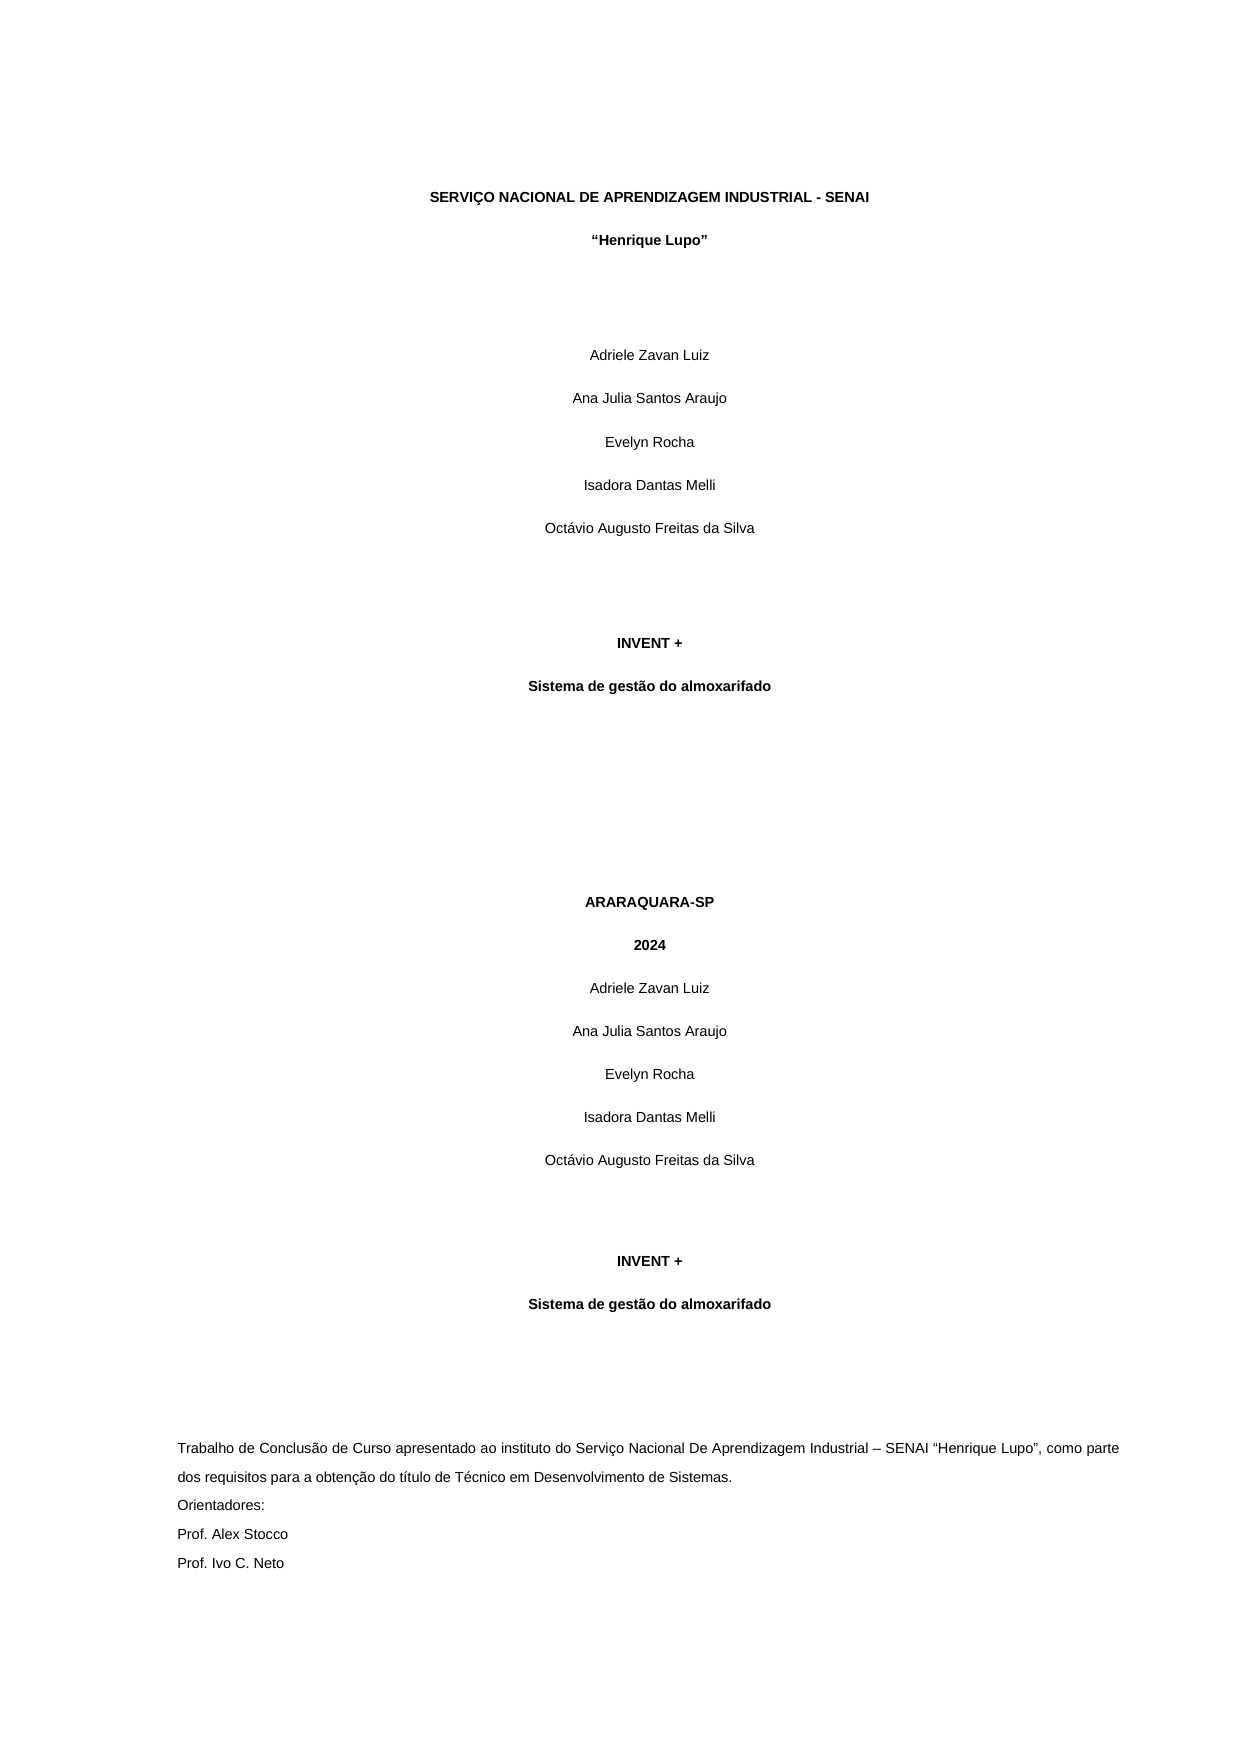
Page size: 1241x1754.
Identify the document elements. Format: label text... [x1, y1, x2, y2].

text Evelyn Rocha [177, 1054, 1122, 1083]
text “Henrique Lupo” [177, 220, 1122, 249]
text Isadora Dantas Melli [177, 1097, 1122, 1126]
text Octávio Augusto Freitas da Silva [177, 1140, 1122, 1169]
text SERVIÇO NACIONAL DE APRENDIZAGEM INDUSTRIAL - SENAI [177, 177, 1122, 206]
text INVENT + [177, 1241, 1122, 1270]
text Evelyn Rocha [177, 422, 1122, 450]
text Prof. Ivo C. Neto [177, 1543, 1122, 1572]
text 2024 [177, 925, 1122, 953]
text Orientadores: [177, 1485, 1122, 1514]
text Sistema de gestão do almoxarifado [177, 666, 1122, 695]
text Adriele Zavan Luiz [177, 335, 1122, 364]
text Ana Julia Santos Araujo [177, 1011, 1122, 1040]
text Trabalho de Conclusão de Curso apresentado ao instituto do Serviço Nacional De Aprendizagem Industrial – SENAI “Henrique Lupo”, como parte dos requisitos para a obtenção do título de Técnico em Desenvolvimento de Sistemas. [177, 1428, 1122, 1485]
text Ana Julia Santos Araujo [177, 378, 1122, 407]
text Prof. Alex Stocco [177, 1514, 1122, 1543]
text Isadora Dantas Melli [177, 465, 1122, 493]
text Sistema de gestão do almoxarifado [177, 1284, 1122, 1313]
text Adriele Zavan Luiz [177, 968, 1122, 997]
text INVENT + [177, 623, 1122, 652]
text ARARAQUARA-SP [177, 882, 1122, 910]
text Octávio Augusto Freitas da Silva [177, 508, 1122, 537]
